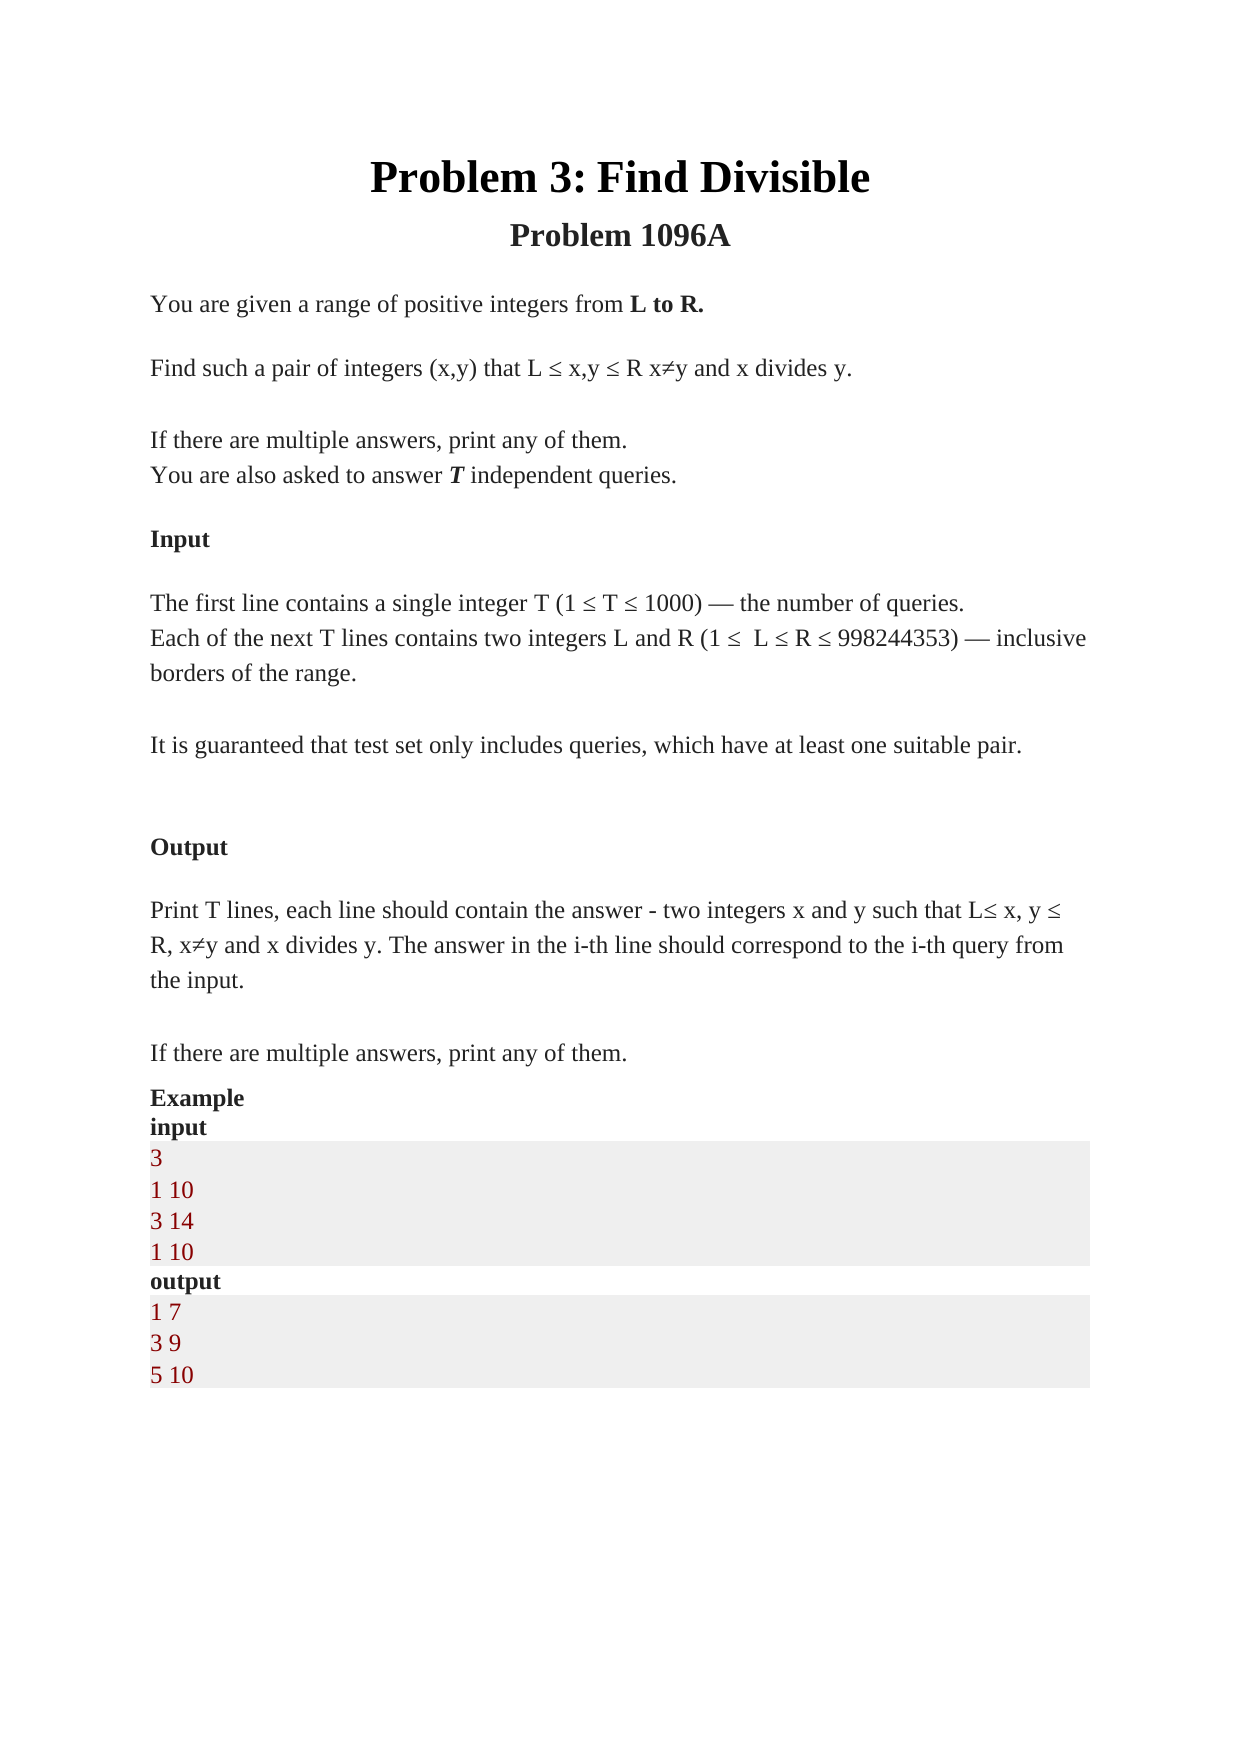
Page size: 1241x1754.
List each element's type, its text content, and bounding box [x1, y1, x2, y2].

text Problem 3: Find Divisible [150, 150, 1090, 203]
text 3 14 [150, 1203, 1090, 1235]
text input [150, 1112, 1090, 1141]
text 1 7 [150, 1295, 1090, 1326]
text 1 10 [150, 1235, 1090, 1266]
text You are also asked to answer T independent queries. [150, 454, 1090, 489]
text The first line contains a single integer T (1 ≤ T ≤ 1000) — the number of queries. [150, 582, 1090, 617]
text Output [150, 832, 1090, 861]
text It is guaranteed that test set only includes queries, which have at least one suitable pair. [150, 724, 1090, 759]
text Example [150, 1083, 1090, 1112]
text Find such a pair of integers (x,y) that L ≤ x,y ≤ R x≠y and x divides y. [150, 347, 1090, 382]
text 5 10 [150, 1357, 1090, 1388]
text You are given a range of positive integers from L to R. [150, 283, 1090, 318]
text 3 [150, 1141, 1090, 1172]
text Input [150, 524, 1090, 553]
text If there are multiple answers, print any of them. [150, 419, 1090, 454]
text If there are multiple answers, print any of them. [150, 1032, 1090, 1067]
text Print T lines, each line should contain the answer - two integers x and y such that L≤ x, y ≤ R, x≠y and x divides y. The answer in the i-th line should correspond to the i-th query from the input. [150, 889, 1090, 994]
text Problem 1096A [150, 215, 1090, 253]
text Each of the next T lines contains two integers L and R (1 ≤ L ≤ R ≤ 998244353) — inclusive borders of the range. [150, 617, 1090, 687]
text output [150, 1266, 1090, 1295]
text 1 10 [150, 1172, 1090, 1203]
text 3 9 [150, 1326, 1090, 1357]
